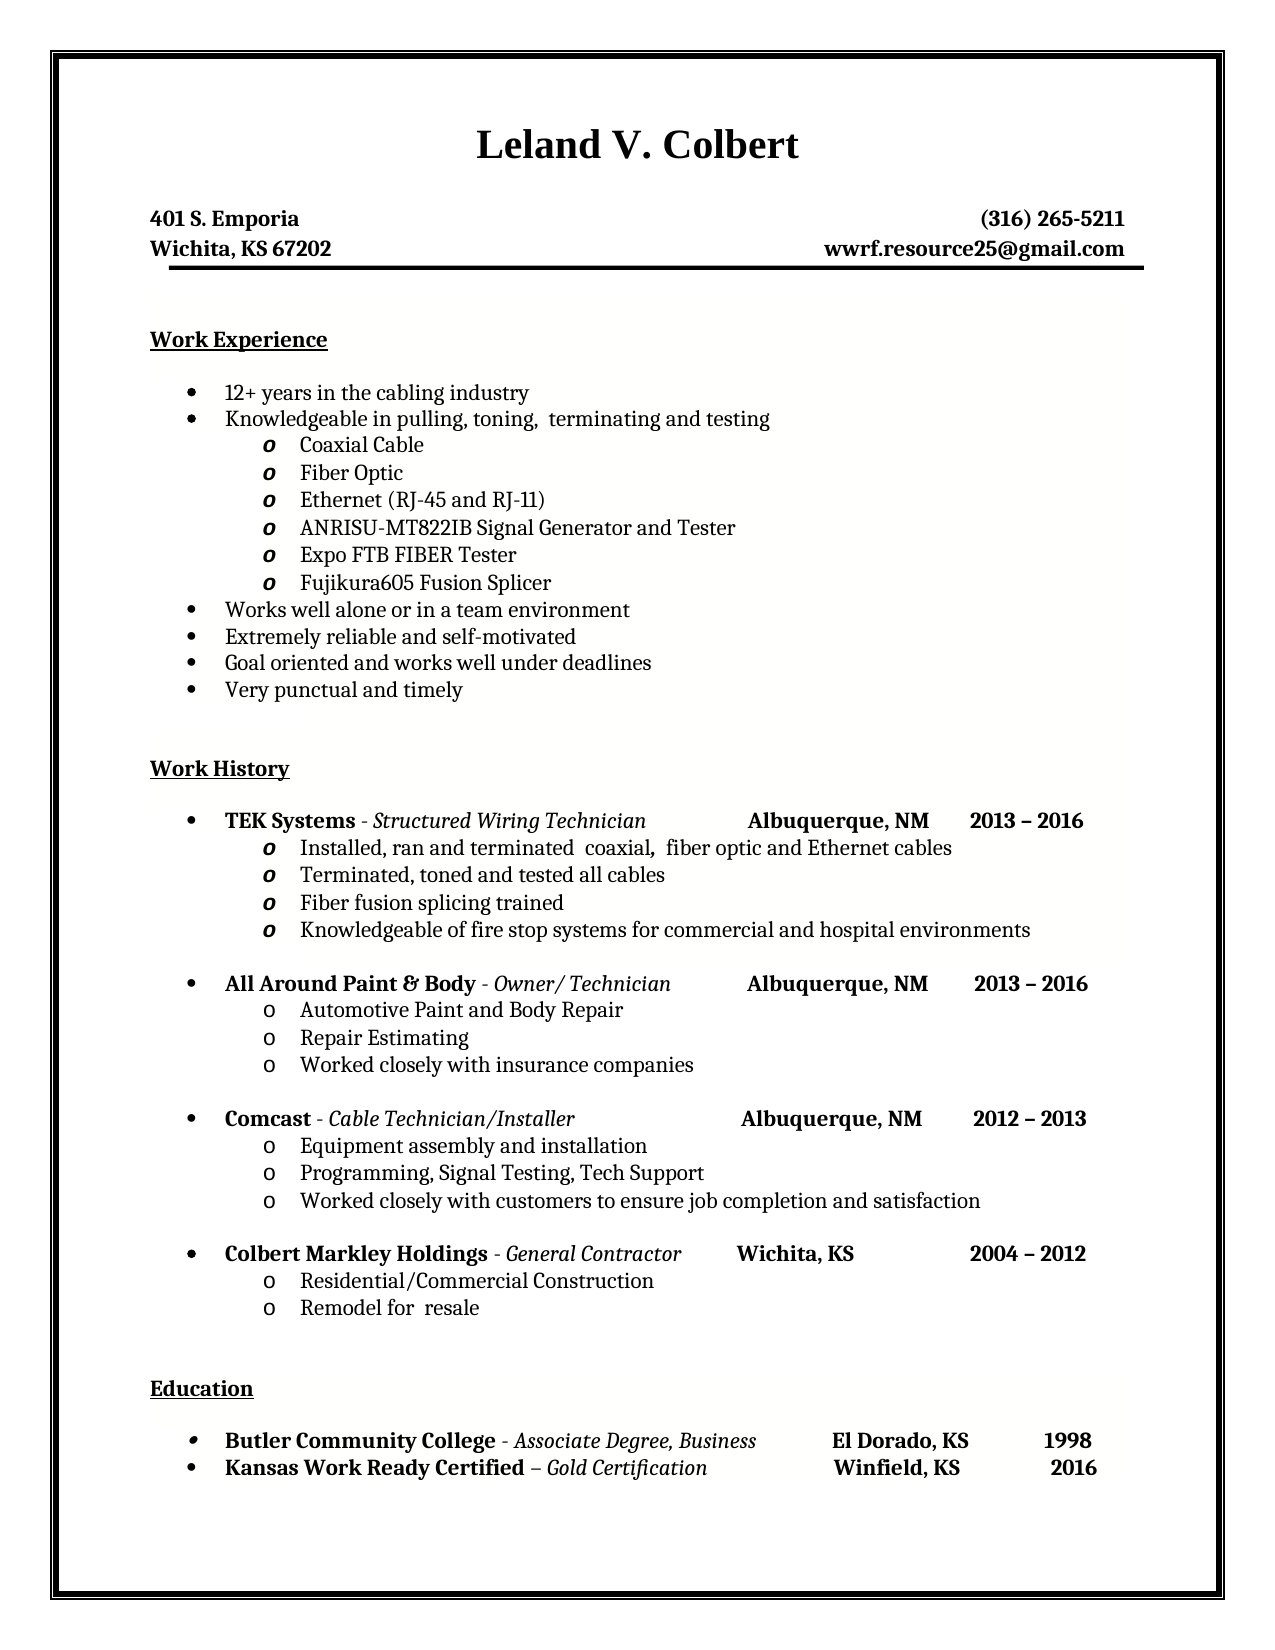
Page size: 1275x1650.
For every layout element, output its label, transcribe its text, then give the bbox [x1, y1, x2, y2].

text Work History [150, 755, 1125, 782]
list 12+ years in the cabling industry [187, 379, 1125, 406]
list Butler Community College - Associate Degree, Business El Dorado, KS 1998 [187, 1428, 1125, 1454]
list Knowledgeable in pulling, toning, terminating and testing [187, 406, 1125, 432]
list Goal oriented and works well under deadlines [187, 650, 1125, 676]
list Residential/Commercial Construction [262, 1268, 1125, 1295]
text (316) 265-5211 [675, 205, 1125, 232]
list Repair Estimating [262, 1025, 1125, 1052]
list Equipment assembly and installation [262, 1132, 1125, 1160]
list Installed, ran and terminated coaxial, fiber optic and Ethernet cables [262, 834, 1125, 862]
text Work Experience [150, 327, 1125, 353]
list Programming, Signal Testing, Tech Support [262, 1160, 1125, 1187]
list TEK Systems - Structured Wiring Technician Albuquerque, NM 2013 – 2016 [187, 808, 1125, 834]
list Kansas Work Ready Certified – Gold Certification Winfield, KS 2016 [187, 1454, 1125, 1481]
text Education [150, 1375, 1125, 1402]
list Remodel for resale [262, 1295, 1125, 1323]
list Fiber fusion splicing trained [262, 889, 1125, 917]
list Worked closely with insurance companies [262, 1052, 1125, 1080]
list Colbert Markley Holdings - General Contractor Wichita, KS 2004 – 2012 [187, 1241, 1125, 1268]
list Works well alone or in a team environment [187, 597, 1125, 624]
list Very punctual and timely [187, 676, 1125, 703]
list Terminated, toned and tested all cables [262, 862, 1125, 889]
list Comcast - Cable Technician/Installer Albuquerque, NM 2012 – 2013 [187, 1106, 1125, 1132]
list Worked closely with customers to ensure job completion and satisfaction [262, 1187, 1125, 1215]
list Fiber Optic [262, 460, 1125, 487]
list ANRISU-MT822IB Signal Generator and Tester [262, 515, 1125, 542]
list Coaxial Cable [262, 432, 1125, 460]
list Automotive Paint and Body Repair [262, 997, 1125, 1025]
list Ethernet (RJ-45 and RJ-11) [262, 487, 1125, 515]
text wwrf.resource25@gmail.com [675, 236, 1125, 262]
list Knowledgeable of fire stop systems for commercial and hospital environments [262, 917, 1125, 944]
list Fujikura605 Fusion Splicer [262, 570, 1125, 597]
list All Around Paint & Body - Owner/ Technician Albuquerque, NM 2013 – 2016 [187, 971, 1125, 997]
text Leland V. Colbert [150, 120, 1125, 168]
text Wichita, KS 67202 [150, 236, 600, 262]
list Extremely reliable and self-motivated [187, 624, 1125, 650]
text 401 S. Emporia [150, 205, 600, 232]
list Expo FTB FIBER Tester [262, 542, 1125, 570]
